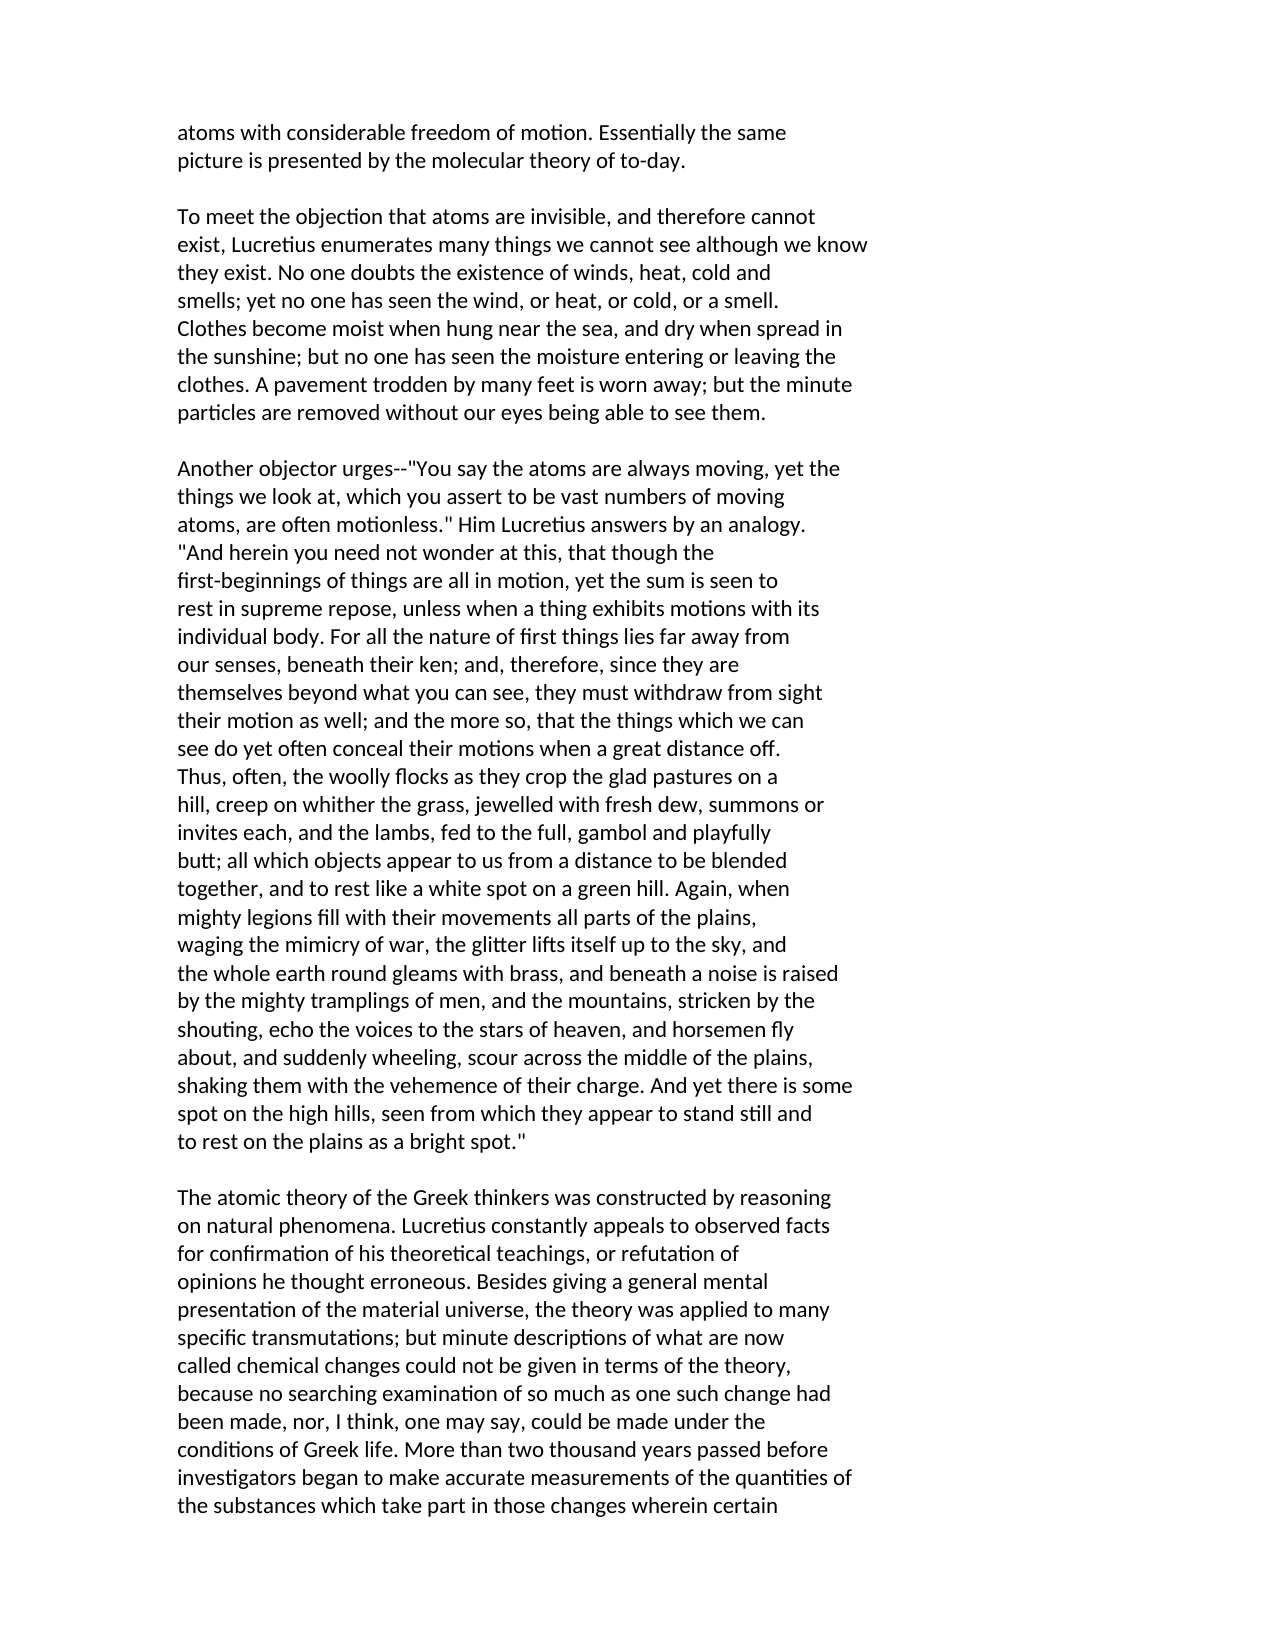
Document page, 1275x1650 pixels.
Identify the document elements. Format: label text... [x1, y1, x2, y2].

text first-beginnings of things are all in motion, yet the sum is seen to [177, 566, 1186, 594]
text the sunshine; but no one has seen the moisture entering or leaving the [177, 342, 1186, 370]
text shouting, echo the voices to the stars of heaven, and horsemen fly [177, 1015, 1186, 1043]
text by the mighty tramplings of men, and the mountains, stricken by the [177, 987, 1186, 1015]
text presentation of the material universe, the theory was applied to many [177, 1295, 1186, 1323]
text their motion as well; and the more so, that the things which we can [177, 706, 1186, 734]
text butt; all which objects appear to us from a distance to be blended [177, 847, 1186, 874]
text see do yet often conceal their motions when a great distance off. [177, 734, 1186, 762]
text atoms, are often motionless." Him Lucretius answers by an analogy. [177, 510, 1186, 538]
text they exist. No one doubts the existence of winds, heat, cold and [177, 258, 1186, 286]
text conditions of Greek life. More than two thousand years passed before [177, 1435, 1186, 1463]
text together, and to rest like a white spot on a green hill. Again, when [177, 874, 1186, 903]
text for confirmation of his theoretical teachings, or refutation of [177, 1239, 1186, 1267]
text clothes. A pavement trodden by many feet is worn away; but the minute [177, 370, 1186, 398]
text invites each, and the lambs, fed to the full, gambol and playfully [177, 818, 1186, 847]
text hill, creep on whither the grass, jewelled with fresh dew, summons or [177, 791, 1186, 818]
text spot on the high hills, seen from which they appear to stand still and [177, 1099, 1186, 1127]
text about, and suddenly wheeling, scour across the middle of the plains, [177, 1043, 1186, 1071]
text rest in supreme repose, unless when a thing exhibits motions with its [177, 594, 1186, 622]
text shaking them with the vehemence of their charge. And yet there is some [177, 1071, 1186, 1099]
text on natural phenomena. Lucretius constantly appeals to observed facts [177, 1211, 1186, 1239]
text picture is presented by the molecular theory of to-day. [177, 146, 1186, 174]
text called chemical changes could not be given in terms of the theory, [177, 1351, 1186, 1379]
text exist, Lucretius enumerates many things we cannot see although we know [177, 230, 1186, 258]
text mighty legions fill with their movements all parts of the plains, [177, 903, 1186, 931]
text the substances which take part in those changes wherein certain [177, 1491, 1186, 1519]
text our senses, beneath their ken; and, therefore, since they are [177, 650, 1186, 678]
text things we look at, which you assert to be vast numbers of moving [177, 482, 1186, 510]
text because no searching examination of so much as one such change had [177, 1379, 1186, 1407]
text investigators began to make accurate measurements of the quantities of [177, 1463, 1186, 1491]
text themselves beyond what you can see, they must withdraw from sight [177, 678, 1186, 706]
text Another objector urges--"You say the atoms are always moving, yet the [177, 454, 1186, 482]
text been made, nor, I think, one may say, could be made under the [177, 1407, 1186, 1435]
text waging the mimicry of war, the glitter lifts itself up to the sky, and [177, 931, 1186, 959]
text The atomic theory of the Greek thinkers was constructed by reasoning [177, 1183, 1186, 1211]
text smells; yet no one has seen the wind, or heat, or cold, or a smell. [177, 286, 1186, 314]
text specific transmutations; but minute descriptions of what are now [177, 1323, 1186, 1351]
text atoms with considerable freedom of motion. Essentially the same [177, 118, 1186, 146]
text "And herein you need not wonder at this, that though the [177, 538, 1186, 566]
text To meet the objection that atoms are invisible, and therefore cannot [177, 202, 1186, 230]
text Clothes become moist when hung near the sea, and dry when spread in [177, 314, 1186, 342]
text individual body. For all the nature of first things lies far away from [177, 622, 1186, 650]
text Thus, often, the woolly flocks as they crop the glad pastures on a [177, 762, 1186, 791]
text opinions he thought erroneous. Besides giving a general mental [177, 1267, 1186, 1295]
text the whole earth round gleams with brass, and beneath a noise is raised [177, 959, 1186, 987]
text to rest on the plains as a bright spot." [177, 1127, 1186, 1155]
text particles are removed without our eyes being able to see them. [177, 398, 1186, 426]
